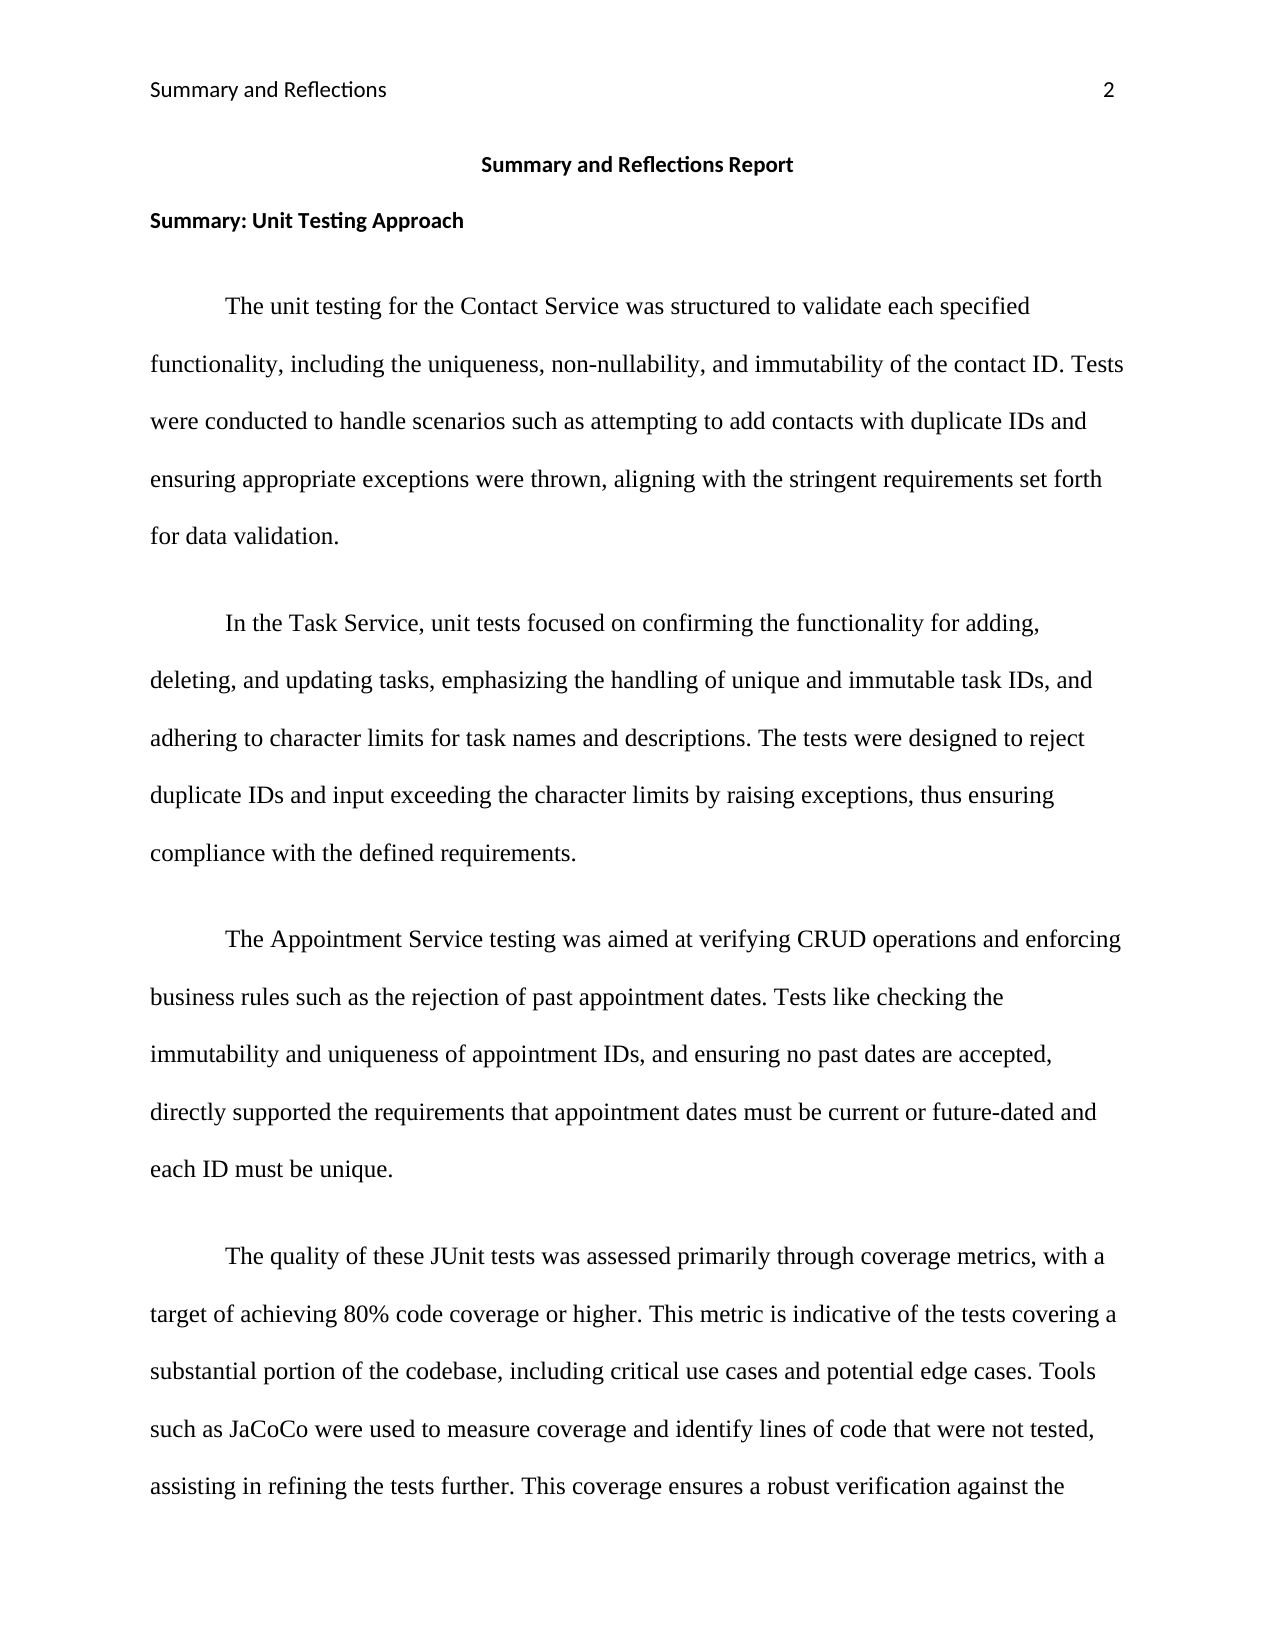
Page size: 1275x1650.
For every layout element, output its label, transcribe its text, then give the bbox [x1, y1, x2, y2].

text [150, 1241, 1125, 1500]
text The unit testing for the Contact Service was structured to validate each specified functionality, including the uniqueness, non-nullability, and immutability of the contact ID. Tests were conducted to handle scenarios such as attempting to add contacts with duplicate IDs and ensuring appropriate exceptions were thrown, aligning with the stringent requirements set forth for data validation. [150, 291, 1125, 550]
title Summary and Reflections Report [150, 150, 1125, 178]
text The Appointment Service testing was aimed at verifying CRUD operations and enforcing business rules such as the rejection of past appointment dates. Tests like checking the immutability and uniqueness of appointment IDs, and ensuring no past dates are accepted, directly supported the requirements that appointment dates must be current or future-dated and each ID must be unique. [150, 924, 1125, 1183]
text In the Task Service, unit tests focused on confirming the functionality for adding, deleting, and updating tasks, emphasizing the handling of unique and immutable task IDs, and adhering to character limits for task names and descriptions. The tests were designed to reject duplicate IDs and input exceeding the character limits by raising exceptions, thus ensuring compliance with the defined requirements. [150, 608, 1125, 867]
text Summary: Unit Testing Approach [150, 206, 1125, 234]
